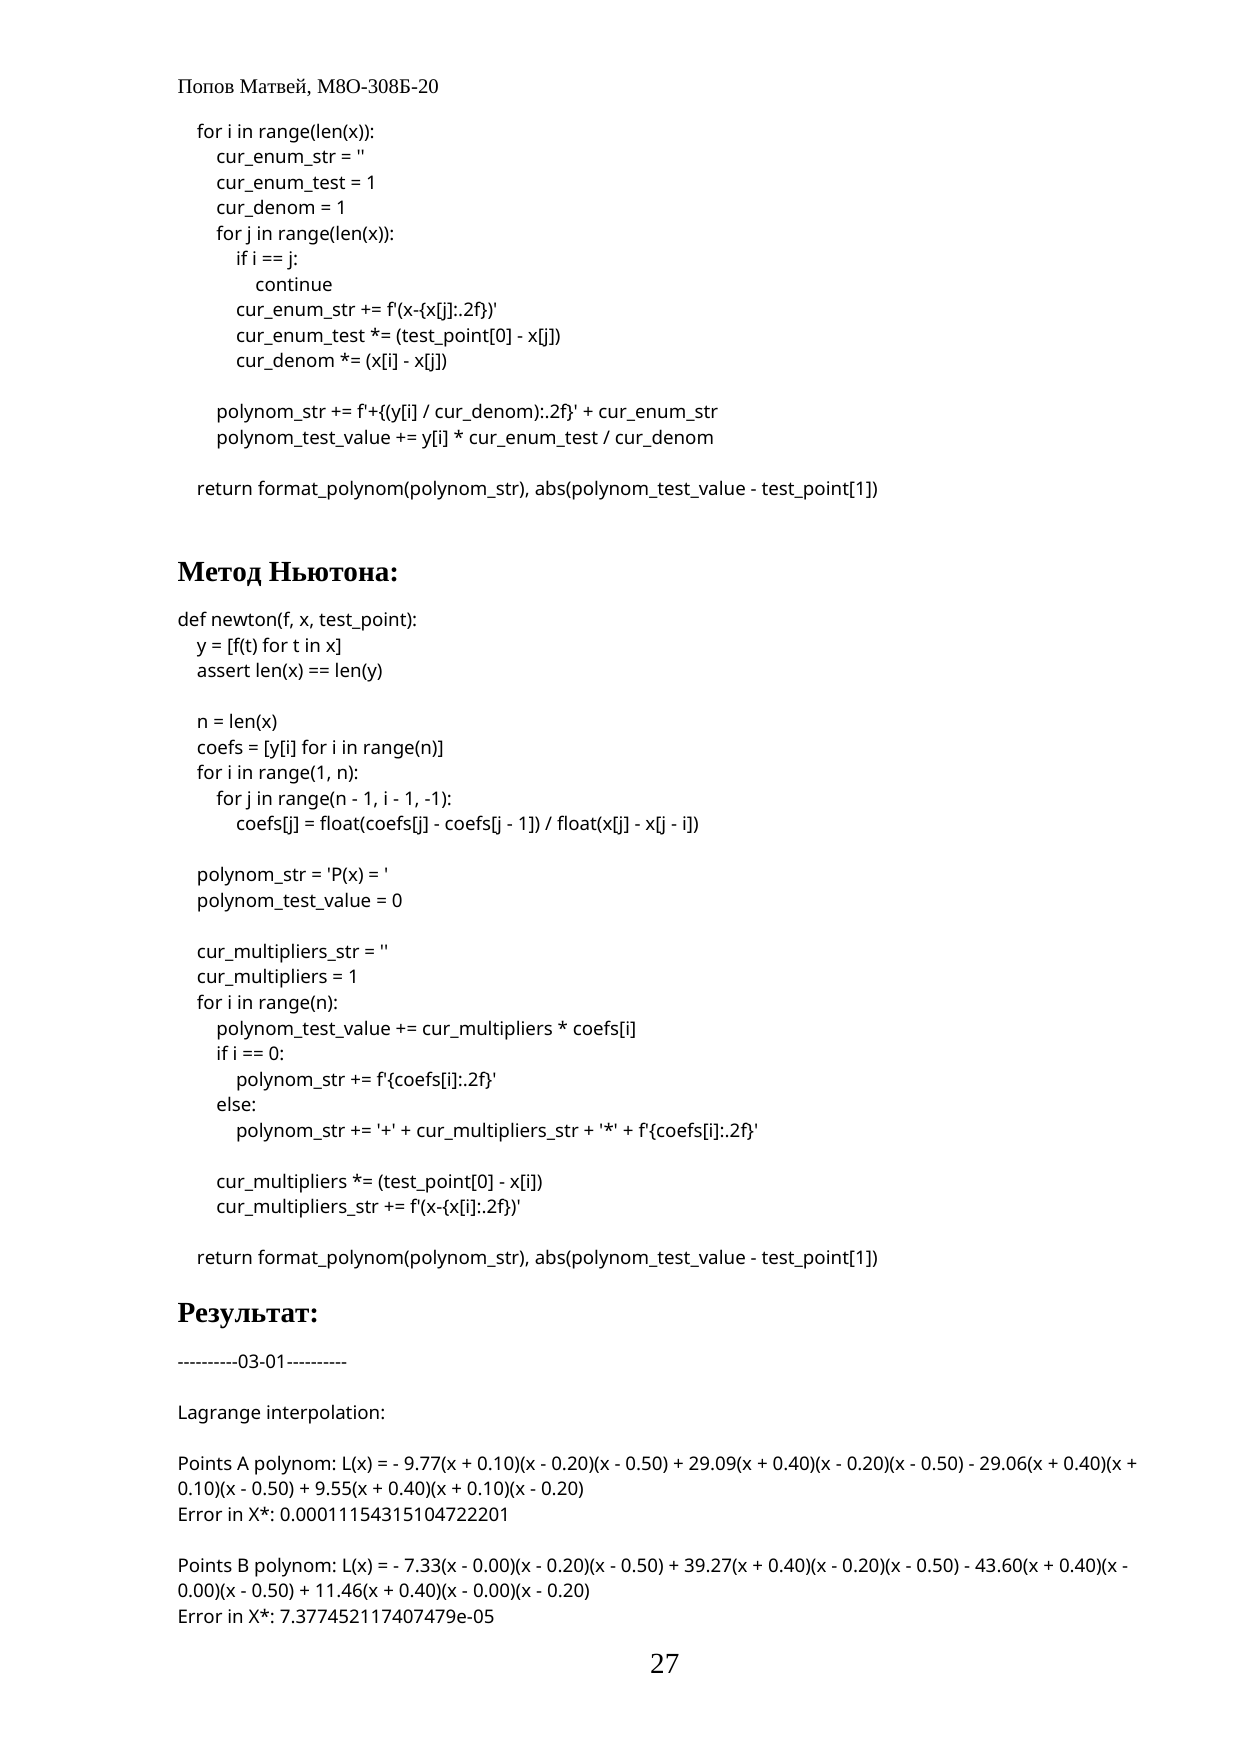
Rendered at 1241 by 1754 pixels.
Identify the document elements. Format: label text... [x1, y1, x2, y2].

text cur_multipliers *= (test_point[0] - x[i]) [177, 1168, 1152, 1193]
text Error in X*: 0.00011154315104722201 [177, 1501, 1152, 1527]
text if i == 0: [177, 1040, 1152, 1066]
text polynom_str += f'+{(y[i] / cur_denom):.2f}' + cur_enum_str [177, 399, 1152, 424]
text polynom_str = 'P(x) = ' [177, 862, 1152, 887]
text polynom_str += f'{coefs[i]:.2f}' [177, 1066, 1152, 1091]
text else: [177, 1091, 1152, 1117]
text cur_denom *= (x[i] - x[j]) [177, 348, 1152, 373]
text if i == j: [177, 246, 1152, 271]
text cur_enum_str = '' [177, 144, 1152, 169]
text Error in X*: 7.377452117407479e-05 [177, 1603, 1152, 1629]
text cur_enum_str += f'(x-{x[j]:.2f})' [177, 297, 1152, 322]
text coefs[j] = float(coefs[j] - coefs[j - 1]) / float(x[j] - x[j - i]) [177, 811, 1152, 836]
text continue [177, 271, 1152, 297]
text for j in range(n - 1, i - 1, -1): [177, 785, 1152, 811]
text ----------03-01---------- [177, 1348, 1152, 1373]
text return format_polynom(polynom_str), abs(polynom_test_value - test_point[1]) [177, 475, 1152, 501]
text polynom_str += '+' + cur_multipliers_str + '*' + f'{coefs[i]:.2f}' [177, 1117, 1152, 1142]
text polynom_test_value += cur_multipliers * coefs[i] [177, 1015, 1152, 1040]
text cur_denom = 1 [177, 195, 1152, 220]
text coefs = [y[i] for i in range(n)] [177, 734, 1152, 760]
text Lagrange interpolation: [177, 1399, 1152, 1424]
text Результат: [177, 1295, 1152, 1329]
text assert len(x) == len(y) [177, 658, 1152, 683]
text polynom_test_value = 0 [177, 887, 1152, 913]
text for i in range(len(x)): [177, 118, 1152, 144]
text Points A polynom: L(x) = - 9.77(x + 0.10)(x - 0.20)(x - 0.50) + 29.09(x + 0.40)(x - 0.20)(x - 0.50) - 29.06(x + 0.40)(x + 0.10)(x - 0.50) + 9.55(x + 0.40)(x + 0.10)(x - 0.20) [177, 1450, 1152, 1501]
text def newton(f, x, test_point): [177, 607, 1152, 632]
text cur_multipliers_str += f'(x-{x[i]:.2f})' [177, 1193, 1152, 1219]
text Метод Ньютона: [177, 554, 1152, 587]
text for j in range(len(x)): [177, 220, 1152, 246]
text cur_multipliers = 1 [177, 964, 1152, 989]
text Points B polynom: L(x) = - 7.33(x - 0.00)(x - 0.20)(x - 0.50) + 39.27(x + 0.40)(x - 0.20)(x - 0.50) - 43.60(x + 0.40)(x - 0.00)(x - 0.50) + 11.46(x + 0.40)(x - 0.00)(x - 0.20) [177, 1552, 1152, 1603]
text polynom_test_value += y[i] * cur_enum_test / cur_denom [177, 424, 1152, 450]
text return format_polynom(polynom_str), abs(polynom_test_value - test_point[1]) [177, 1244, 1152, 1270]
text for i in range(1, n): [177, 760, 1152, 785]
text n = len(x) [177, 709, 1152, 734]
text y = [f(t) for t in x] [177, 632, 1152, 658]
text cur_multipliers_str = '' [177, 938, 1152, 964]
text cur_enum_test = 1 [177, 169, 1152, 195]
text cur_enum_test *= (test_point[0] - x[j]) [177, 322, 1152, 348]
text for i in range(n): [177, 989, 1152, 1015]
